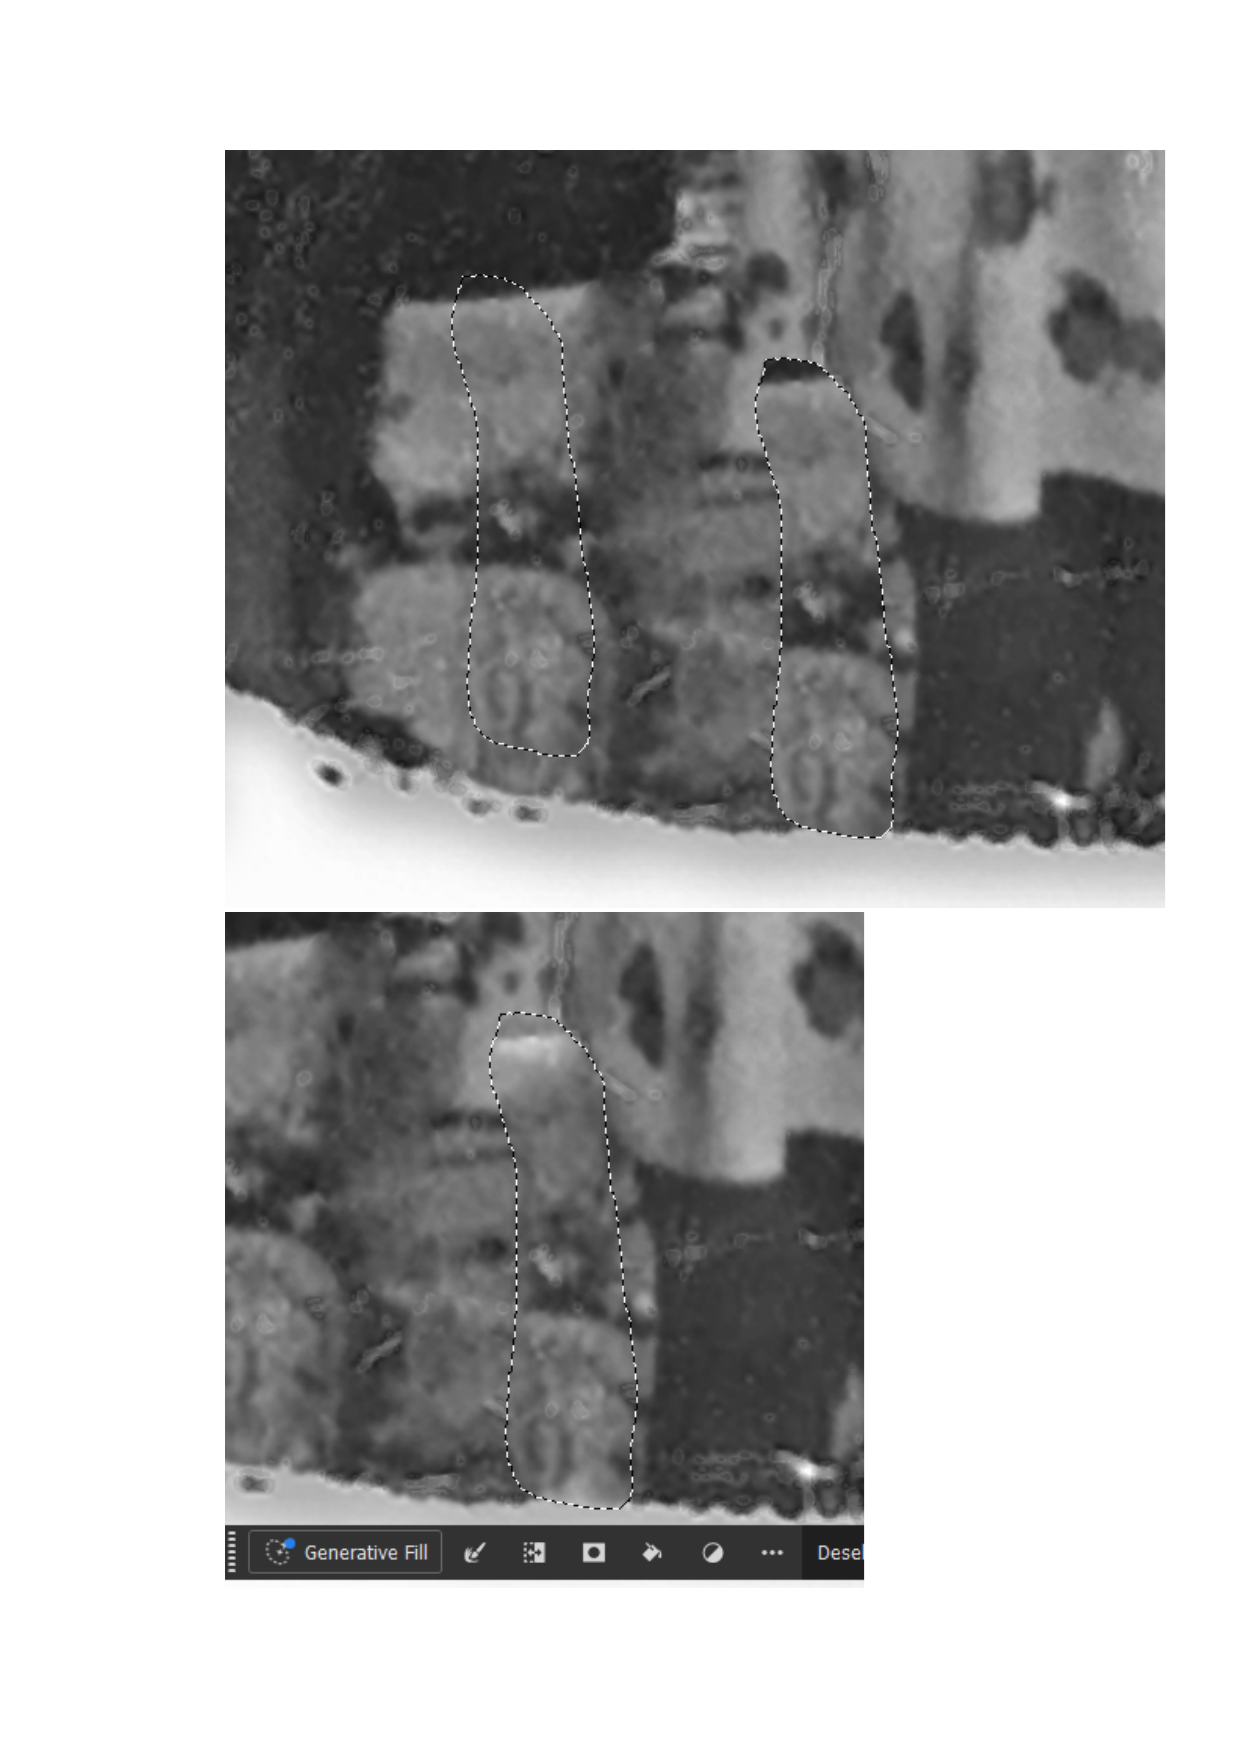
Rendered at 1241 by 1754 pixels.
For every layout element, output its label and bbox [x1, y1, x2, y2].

picture [225, 150, 1166, 908]
picture [225, 912, 865, 1588]
